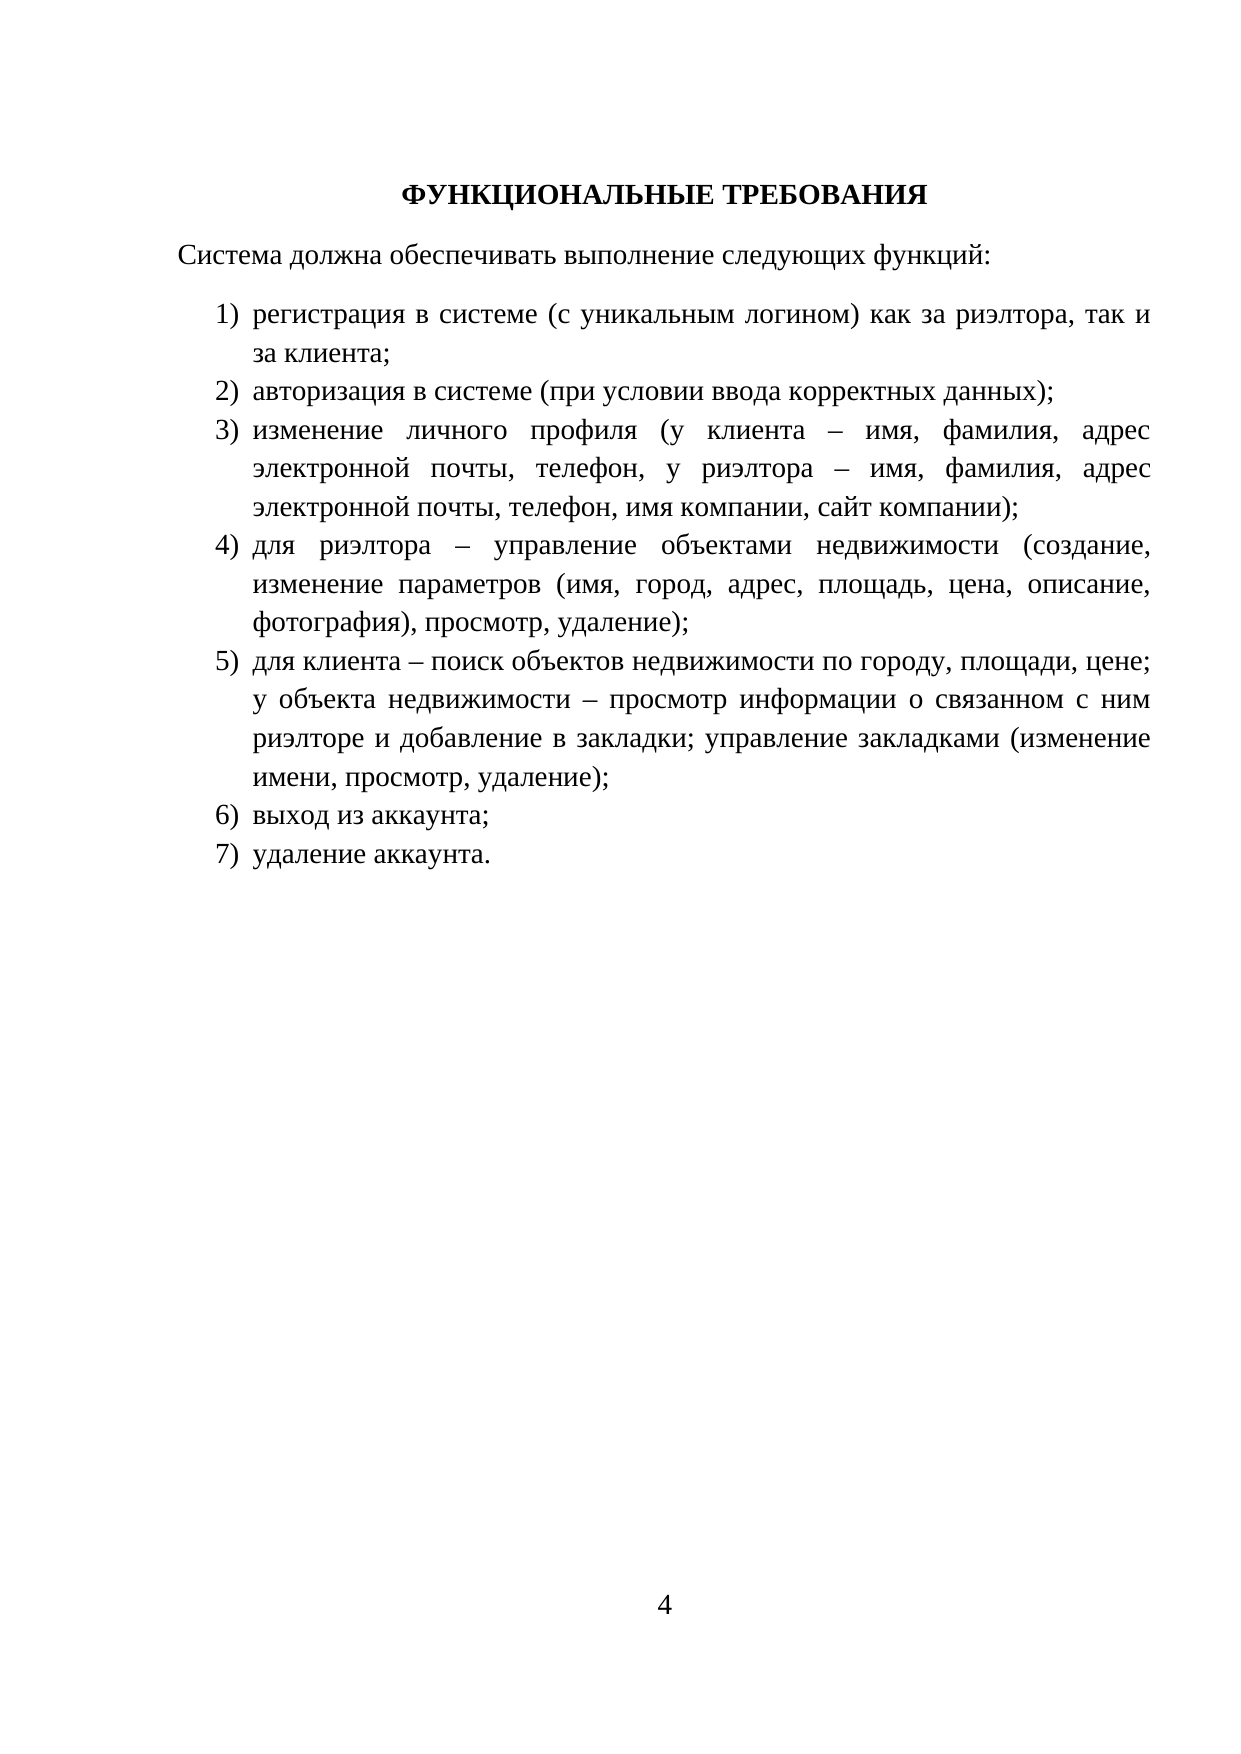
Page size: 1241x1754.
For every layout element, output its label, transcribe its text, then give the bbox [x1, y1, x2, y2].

text Система должна обеспечивать выполнение следующих функций: [177, 237, 1152, 270]
list удаление аккаунта. [215, 836, 1152, 869]
list выход из аккаунта; [215, 797, 1152, 831]
subtitle ФУНКЦИОНАЛЬНЫЕ ТРЕБОВАНИЯ [177, 177, 1152, 211]
list изменение личного профиля (у клиента – имя, фамилия, адрес электронной почты, телефон, у риэлтора – имя, фамилия, адрес электронной почты, телефон, имя компании, сайт компании); [215, 412, 1152, 522]
list авторизация в системе (при условии ввода корректных данных); [215, 373, 1152, 407]
list для риэлтора – управление объектами недвижимости (создание, изменение параметров (имя, город, адрес, площадь, цена, описание, фотография), просмотр, удаление); [215, 527, 1152, 638]
list регистрация в системе (с уникальным логином) как за риэлтора, так и за клиента; [215, 296, 1152, 368]
list для клиента – поиск объектов недвижимости по городу, площади, цене; у объекта недвижимости – просмотр информации о связанном с ним риэлторе и добавление в закладки; управление закладками (изменение имени, просмотр, удаление); [215, 643, 1152, 792]
